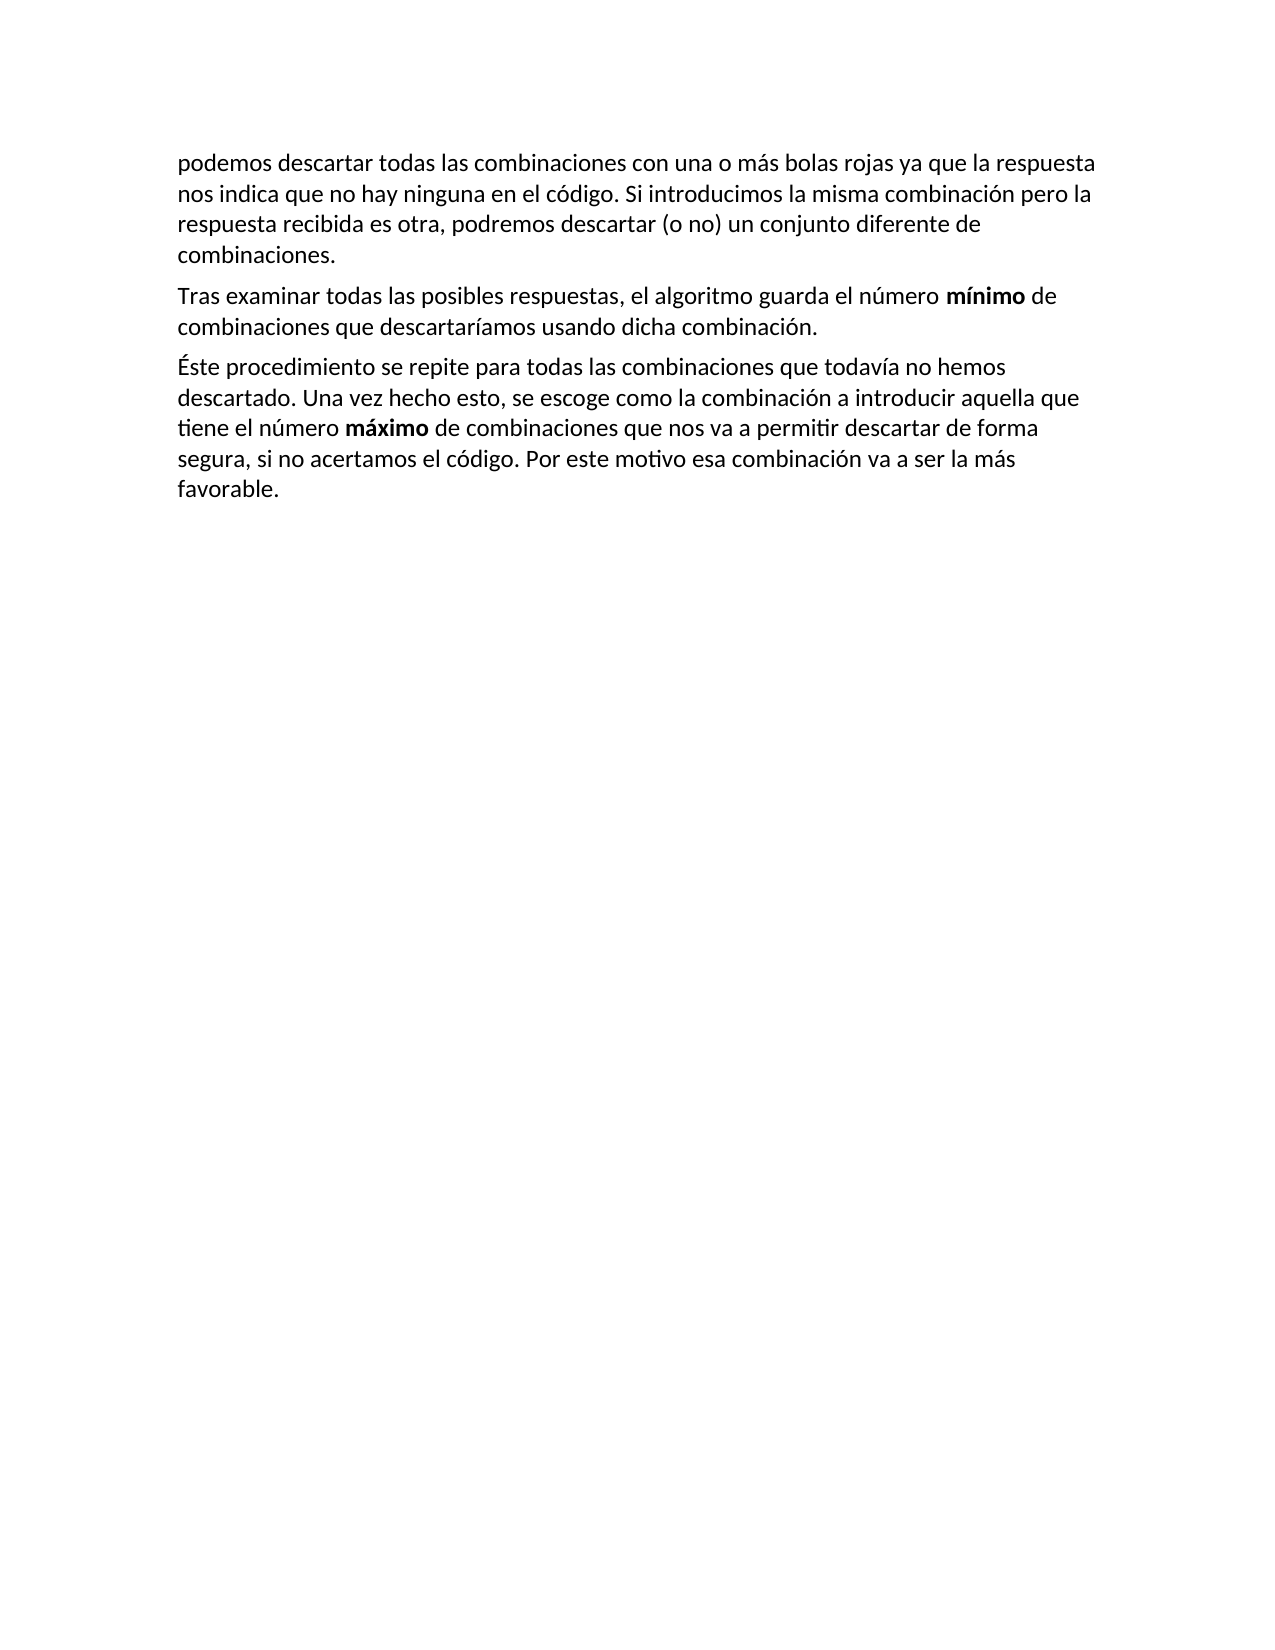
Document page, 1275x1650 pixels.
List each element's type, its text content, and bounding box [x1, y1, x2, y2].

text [177, 148, 1098, 270]
text Éste procedimiento se repite para todas las combinaciones que todavía no hemos descartado. Una vez hecho esto, se escoge como la combinación a introducir aquella que tiene el número máximo de combinaciones que nos va a permitir descartar de forma segura, si no acertamos el código. Por este motivo esa combinación va a ser la más favorable. [177, 352, 1098, 504]
text Tras examinar todas las posibles respuestas, el algoritmo guarda el número mínimo de combinaciones que descartaríamos usando dicha combinación. [177, 280, 1098, 341]
